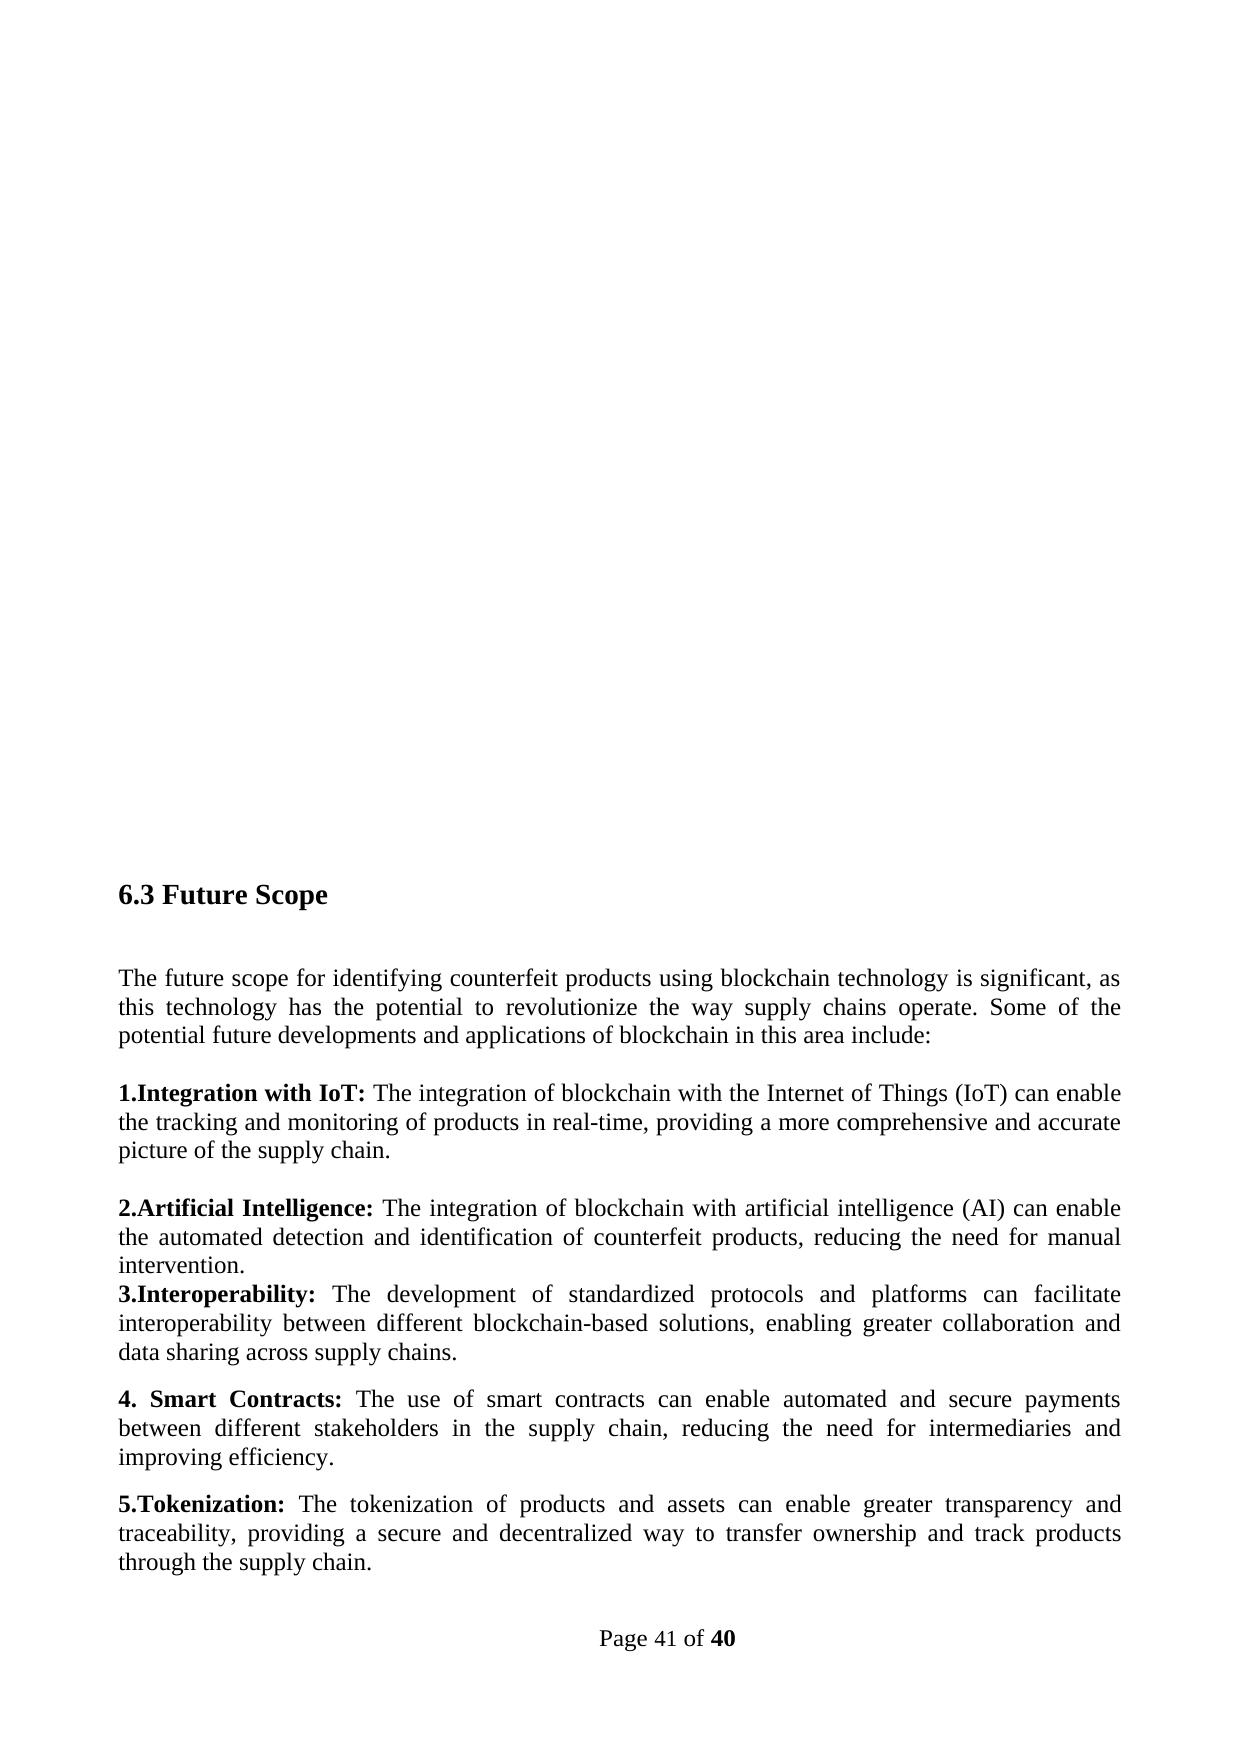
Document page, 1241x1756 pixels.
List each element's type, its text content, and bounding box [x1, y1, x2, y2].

subtitle 5.Tokenization: The tokenization of products and assets can enable greater transparency and traceability, providing a secure and decentralized way to transfer ownership and track products through the supply chain. [118, 1489, 1122, 1576]
text 2.Artificial Intelligence: The integration of blockchain with artificial intelligence (AI) can enable the automated detection and identification of counterfeit products, reducing the need for manual intervention. [118, 1193, 1122, 1279]
subtitle 6.3 Future Scope [118, 877, 1122, 911]
subtitle 4. Smart Contracts: The use of smart contracts can enable automated and secure payments between different stakeholders in the supply chain, reducing the need for intermediaries and improving efficiency. [118, 1384, 1122, 1471]
text 1.Integration with IoT: The integration of blockchain with the Internet of Things (IoT) can enable the tracking and monitoring of products in real-time, providing a more comprehensive and accurate picture of the supply chain. [118, 1078, 1122, 1164]
text 3.Interoperability: The development of standardized protocols and platforms can facilitate interoperability between different blockchain-based solutions, enabling greater collaboration and data sharing across supply chains. [118, 1279, 1122, 1366]
text The future scope for identifying counterfeit products using blockchain technology is significant, as this technology has the potential to revolutionize the way supply chains operate. Some of the potential future developments and applications of blockchain in this area include: [118, 963, 1122, 1049]
